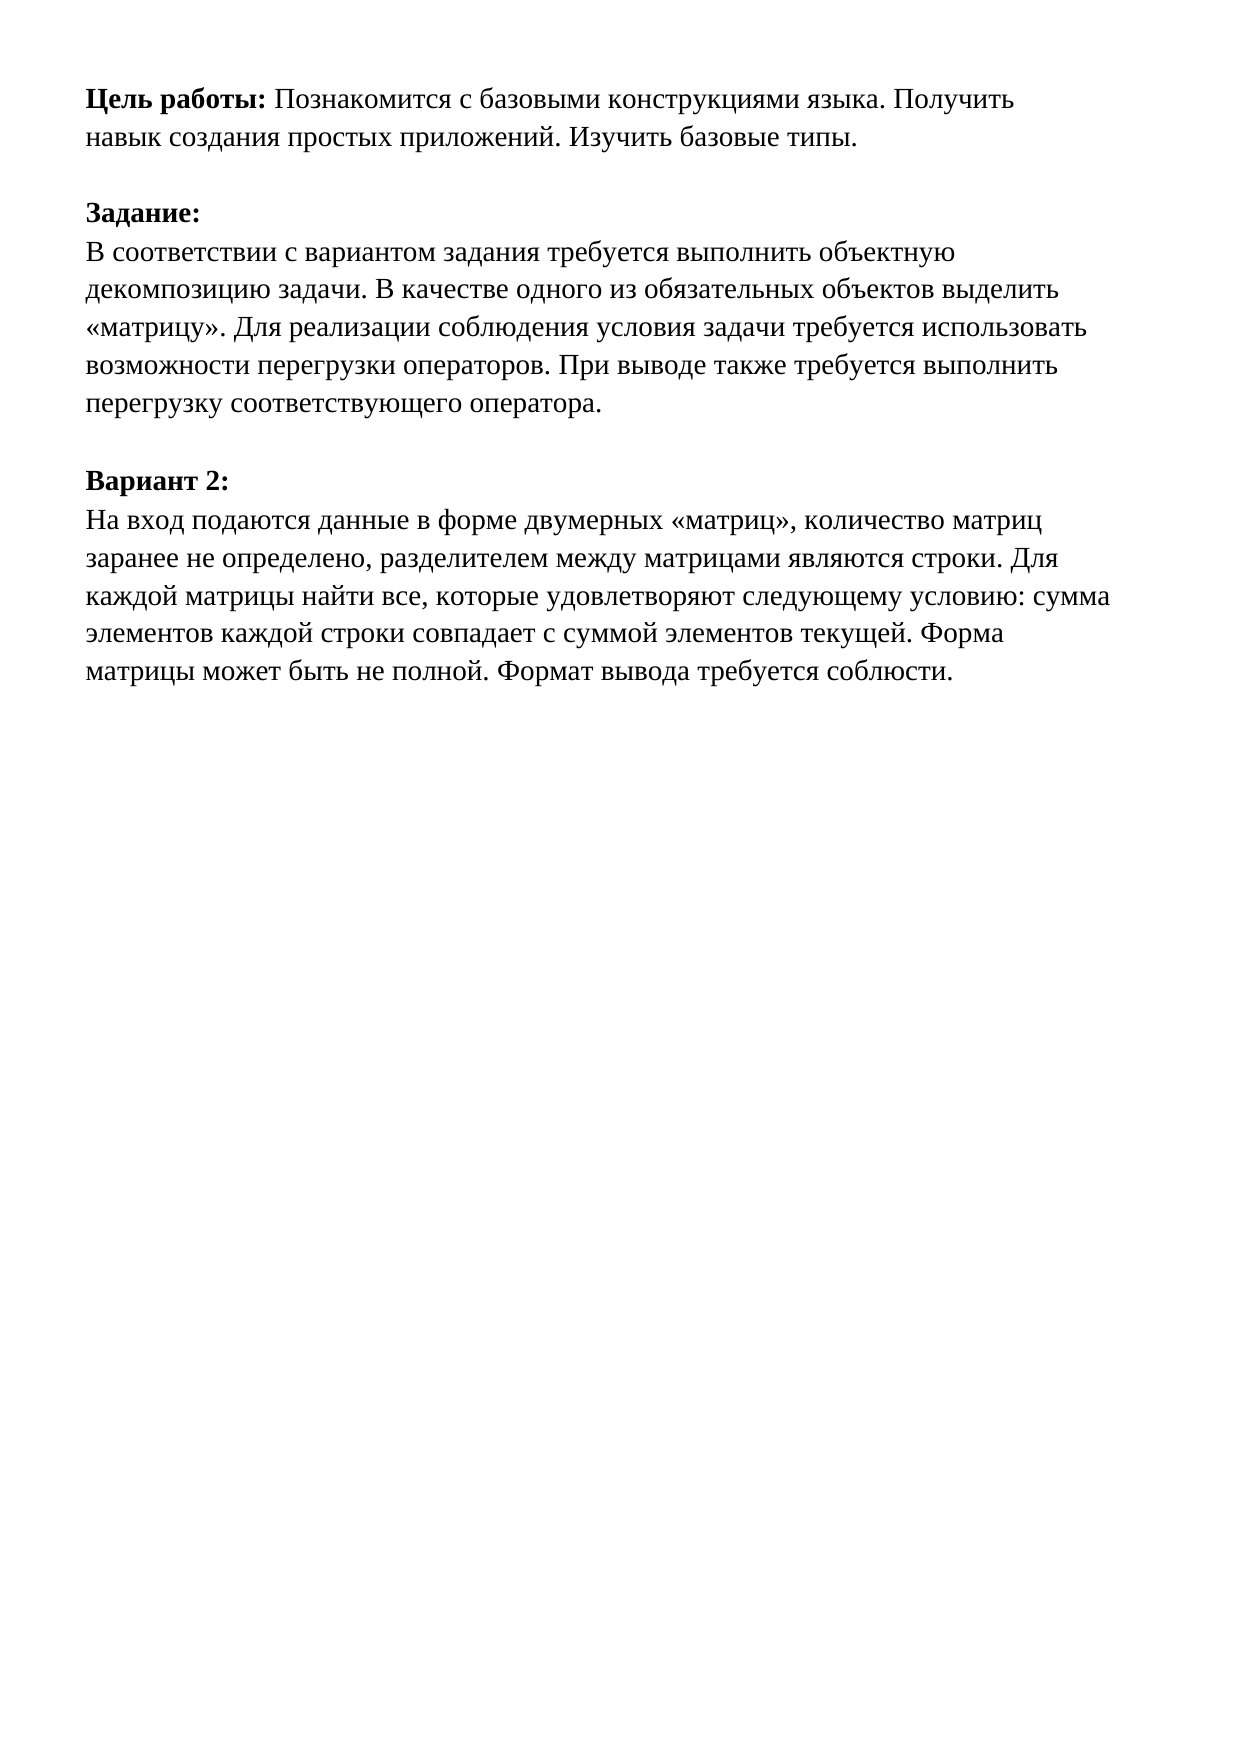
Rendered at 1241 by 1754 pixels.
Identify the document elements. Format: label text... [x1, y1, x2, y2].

text Цель работы: Познакомится с базовыми конструкциями языка. Получить навык создания простых приложений. Изучить базовые типы. [85, 81, 1096, 153]
text Вариант 2: [85, 463, 1114, 497]
text Задание: [85, 195, 1114, 228]
text На вход подаются данные в форме двумерных «матриц», количество матриц заранее не определено, разделителем между матрицами являются строки. Для каждой матрицы найти все, которые удовлетворяют следующему условию: сумма элементов каждой строки совпадает с суммой элементов текущей. Форма матрицы может быть не полной. Формат вывода требуется соблюсти. [85, 502, 1114, 687]
text В соответствии с вариантом задания требуется выполнить объектную декомпозицию задачи. В качестве одного из обязательных объектов выделить «матрицу». Для реализации соблюдения условия задачи требуется использовать возможности перегрузки операторов. При выводе также требуется выполнить перегрузку соответствующего оператора. [85, 234, 1114, 418]
